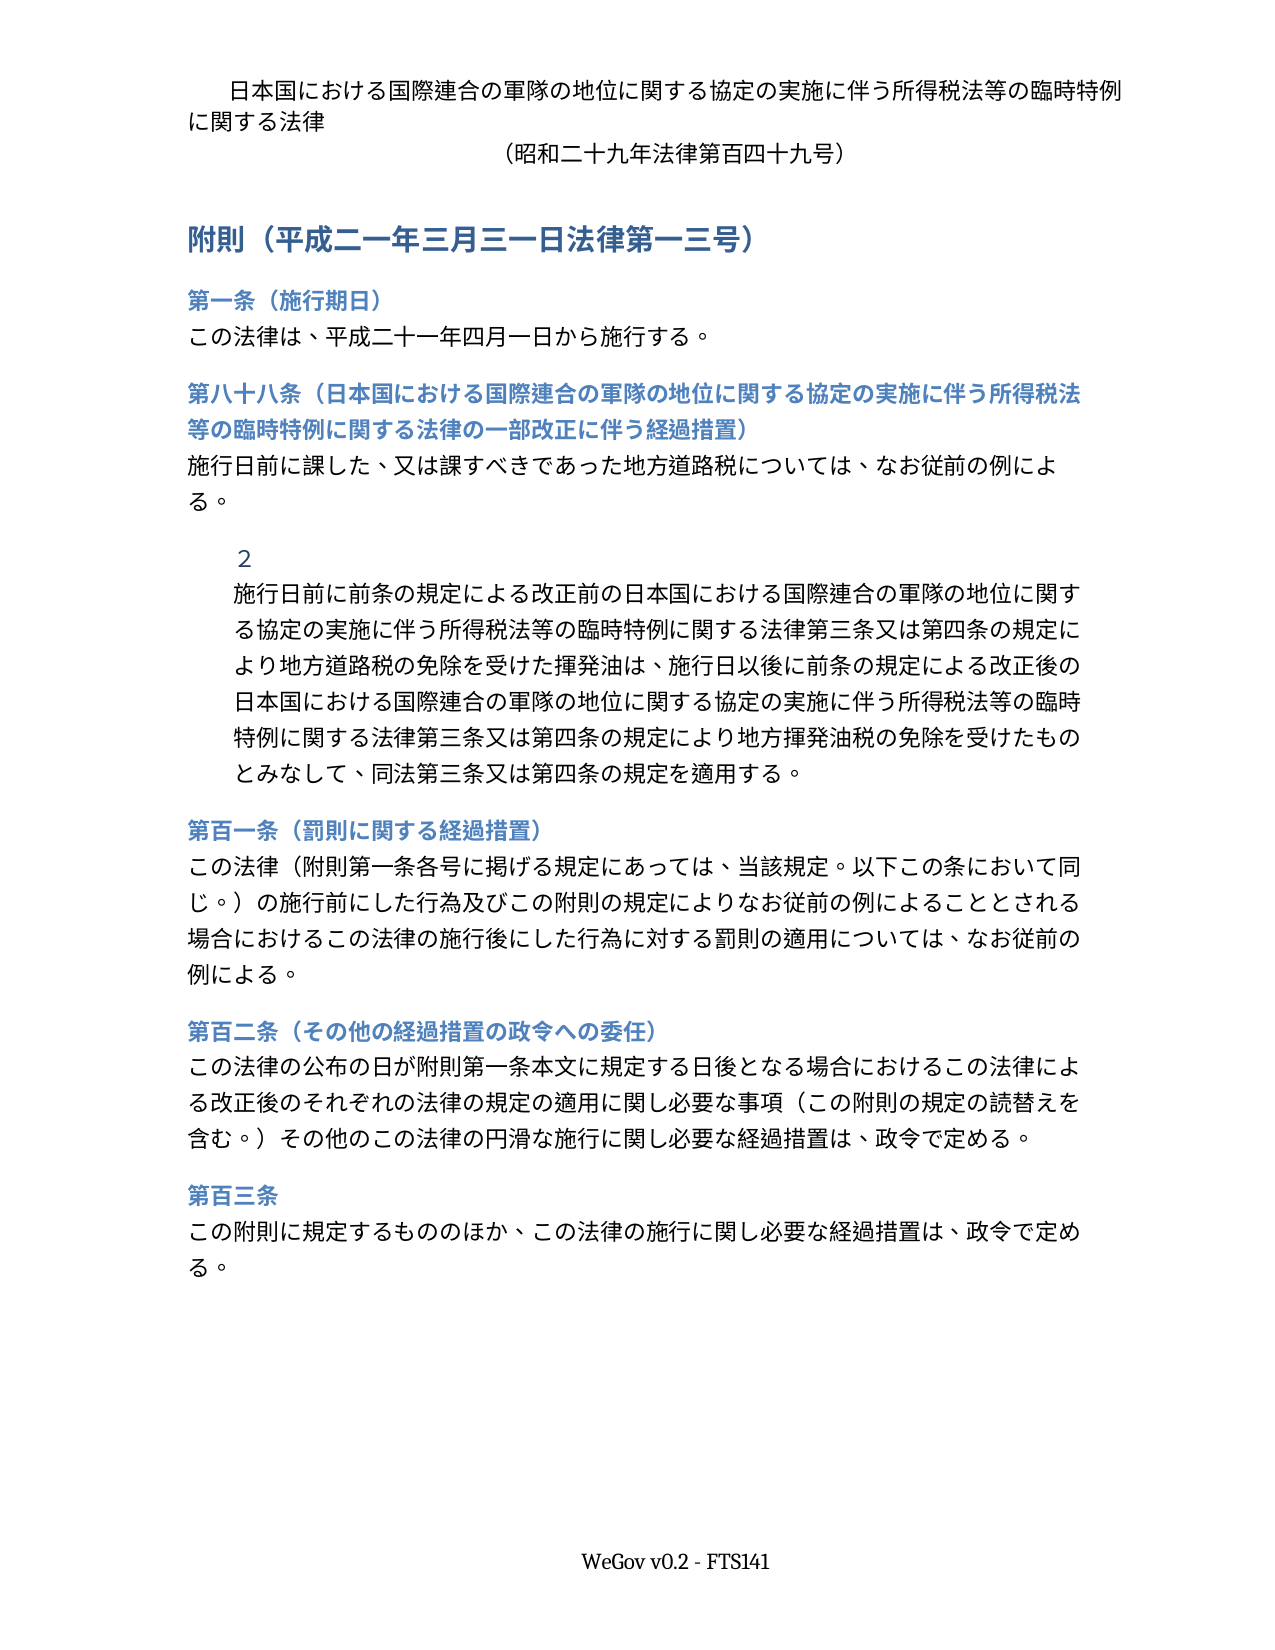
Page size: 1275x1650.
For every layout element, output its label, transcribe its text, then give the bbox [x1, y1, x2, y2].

text この法律（附則第一条各号に掲げる規定にあっては、当該規定。以下この条において同じ。）の施行前にした行為及びこの附則の規定によりなお従前の例によることとされる場合におけるこの法律の施行後にした行為に対する罰則の適用については、なお従前の例による。 [187, 851, 1087, 990]
text この附則に規定するもののほか、この法律の施行に関し必要な経過措置は、政令で定める。 [187, 1216, 1087, 1283]
subtitle 第百三条 [187, 1180, 1087, 1211]
subtitle ２ [233, 542, 1087, 574]
subtitle 第百二条（その他の経過措置の政令への委任） [187, 1015, 1087, 1047]
text 施行日前に課した、又は課すべきであった地方道路税については、なお従前の例による。 [187, 450, 1087, 517]
subtitle 附則（平成二一年三月三一日法律第一三号） [187, 219, 1087, 258]
text この法律の公布の日が附則第一条本文に規定する日後となる場合におけるこの法律による改正後のそれぞれの法律の規定の適用に関し必要な事項（この附則の規定の読替えを含む。）その他のこの法律の円滑な施行に関し必要な経過措置は、政令で定める。 [187, 1051, 1087, 1154]
text 施行日前に前条の規定による改正前の日本国における国際連合の軍隊の地位に関する協定の実施に伴う所得税法等の臨時特例に関する法律第三条又は第四条の規定により地方道路税の免除を受けた揮発油は、施行日以後に前条の規定による改正後の日本国における国際連合の軍隊の地位に関する協定の実施に伴う所得税法等の臨時特例に関する法律第三条又は第四条の規定により地方揮発油税の免除を受けたものとみなして、同法第三条又は第四条の規定を適用する。 [233, 578, 1087, 789]
text この法律は、平成二十一年四月一日から施行する。 [187, 321, 1087, 352]
subtitle 第一条（施行期日） [187, 285, 1087, 316]
subtitle 第百一条（罰則に関する経過措置） [187, 815, 1087, 846]
subtitle 第八十八条（日本国における国際連合の軍隊の地位に関する協定の実施に伴う所得税法等の臨時特例に関する法律の一部改正に伴う経過措置） [187, 378, 1087, 445]
